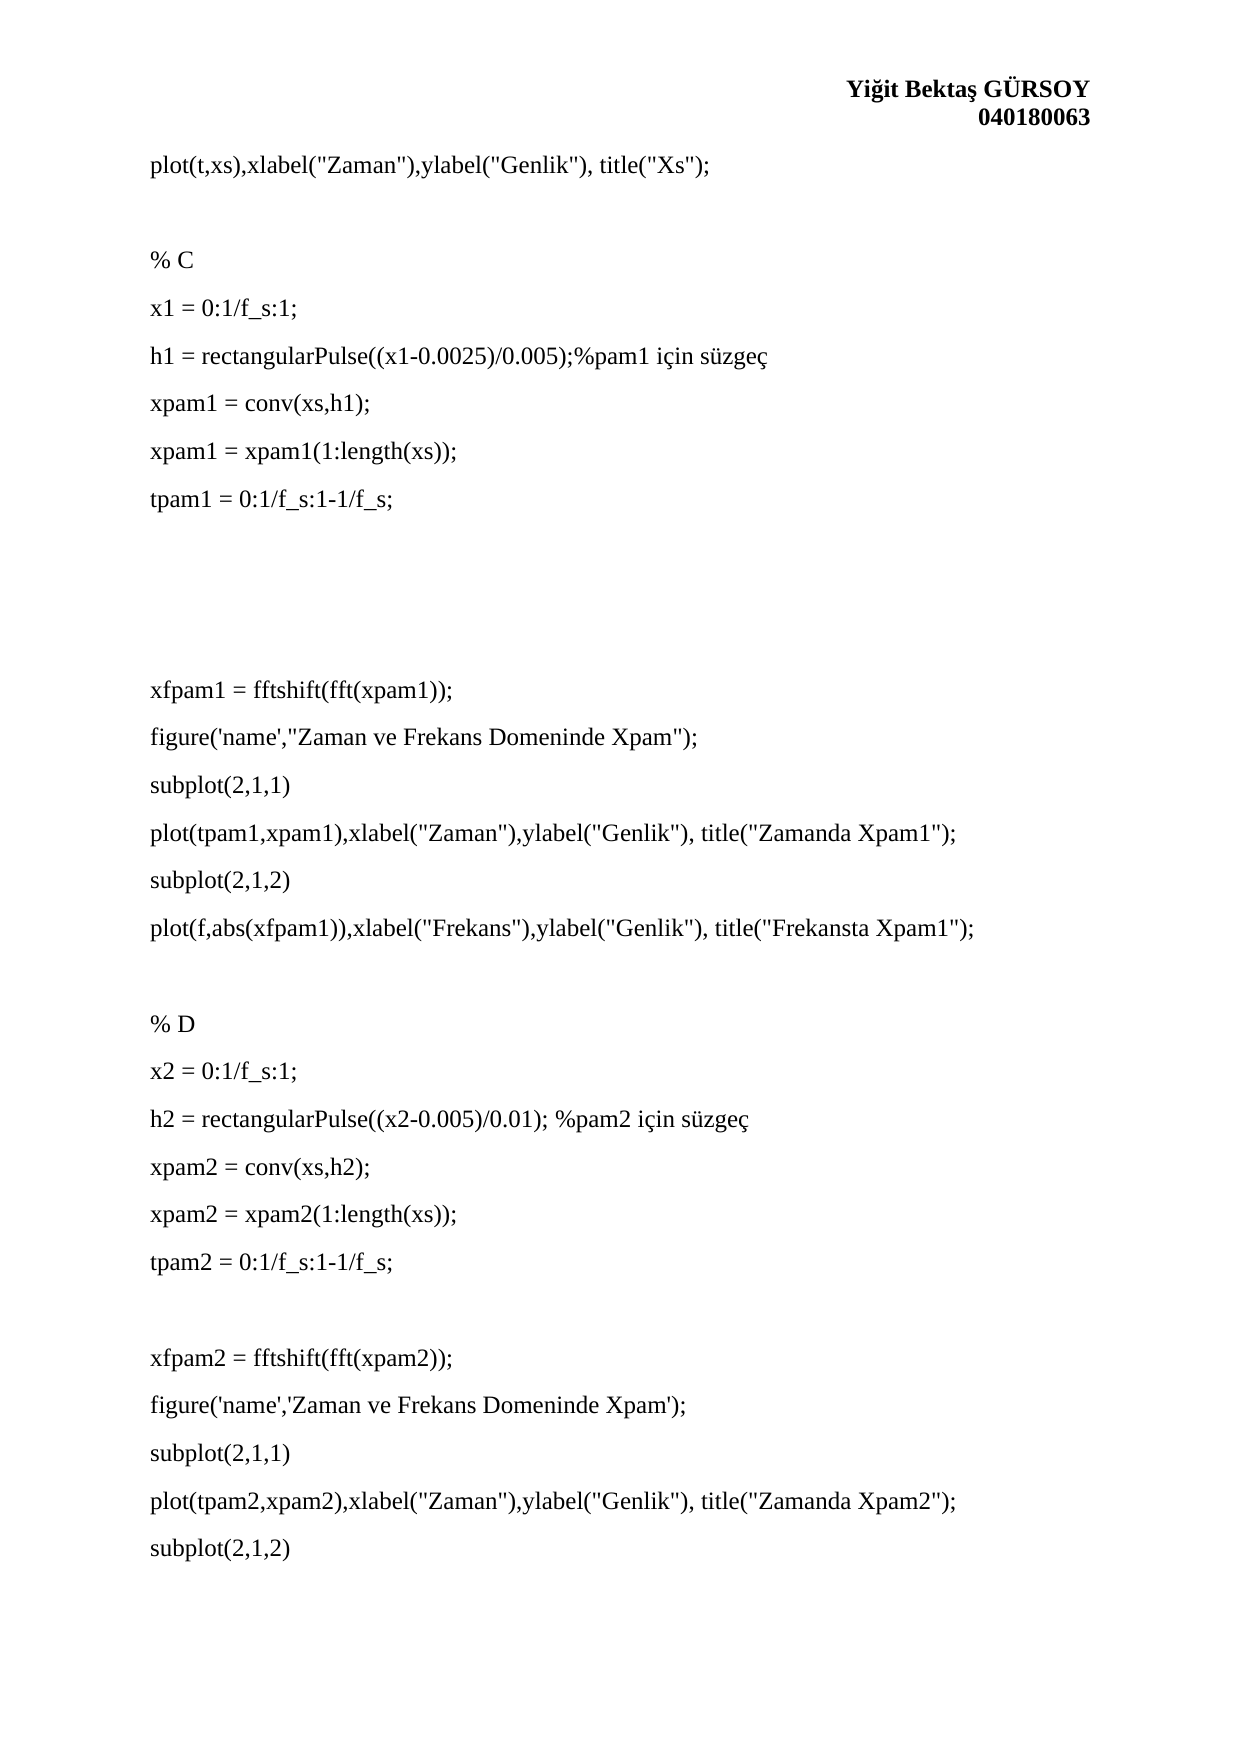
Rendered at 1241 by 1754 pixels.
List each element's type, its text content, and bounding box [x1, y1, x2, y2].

text xpam2 = conv(xs,h2); [150, 1152, 1090, 1181]
text xpam2 = xpam2(1:length(xs)); [150, 1199, 1090, 1228]
text subplot(2,1,2) [150, 866, 1090, 894]
text x2 = 0:1/f_s:1; [150, 1056, 1090, 1085]
text figure('name',"Zaman ve Frekans Domeninde Xpam"); [150, 722, 1090, 751]
text figure('name','Zaman ve Frekans Domeninde Xpam'); [150, 1390, 1090, 1419]
text xpam1 = xpam1(1:length(xs)); [150, 436, 1090, 465]
text xpam1 = conv(xs,h1); [150, 388, 1090, 417]
text subplot(2,1,1) [150, 1438, 1090, 1467]
text xfpam1 = fftshift(fft(xpam1)); [150, 675, 1090, 703]
text % C [150, 245, 1090, 274]
text h1 = rectangularPulse((x1-0.0025)/0.005);%pam1 için süzgeç [150, 341, 1090, 369]
text tpam2 = 0:1/f_s:1-1/f_s; [150, 1247, 1090, 1276]
text plot(t,xs),xlabel("Zaman"),ylabel("Genlik"), title("Xs"); [150, 150, 1090, 179]
text subplot(2,1,1) [150, 770, 1090, 799]
text plot(tpam2,xpam2),xlabel("Zaman"),ylabel("Genlik"), title("Zamanda Xpam2"); [150, 1486, 1090, 1514]
text subplot(2,1,2) [150, 1533, 1090, 1562]
text h2 = rectangularPulse((x2-0.005)/0.01); %pam2 için süzgeç [150, 1104, 1090, 1133]
text x1 = 0:1/f_s:1; [150, 293, 1090, 322]
text % D [150, 1009, 1090, 1037]
text plot(f,abs(xfpam1)),xlabel("Frekans"),ylabel("Genlik"), title("Frekansta Xpam1"); [150, 913, 1090, 942]
text xfpam2 = fftshift(fft(xpam2)); [150, 1343, 1090, 1371]
text plot(tpam1,xpam1),xlabel("Zaman"),ylabel("Genlik"), title("Zamanda Xpam1"); [150, 818, 1090, 847]
text tpam1 = 0:1/f_s:1-1/f_s; [150, 484, 1090, 513]
